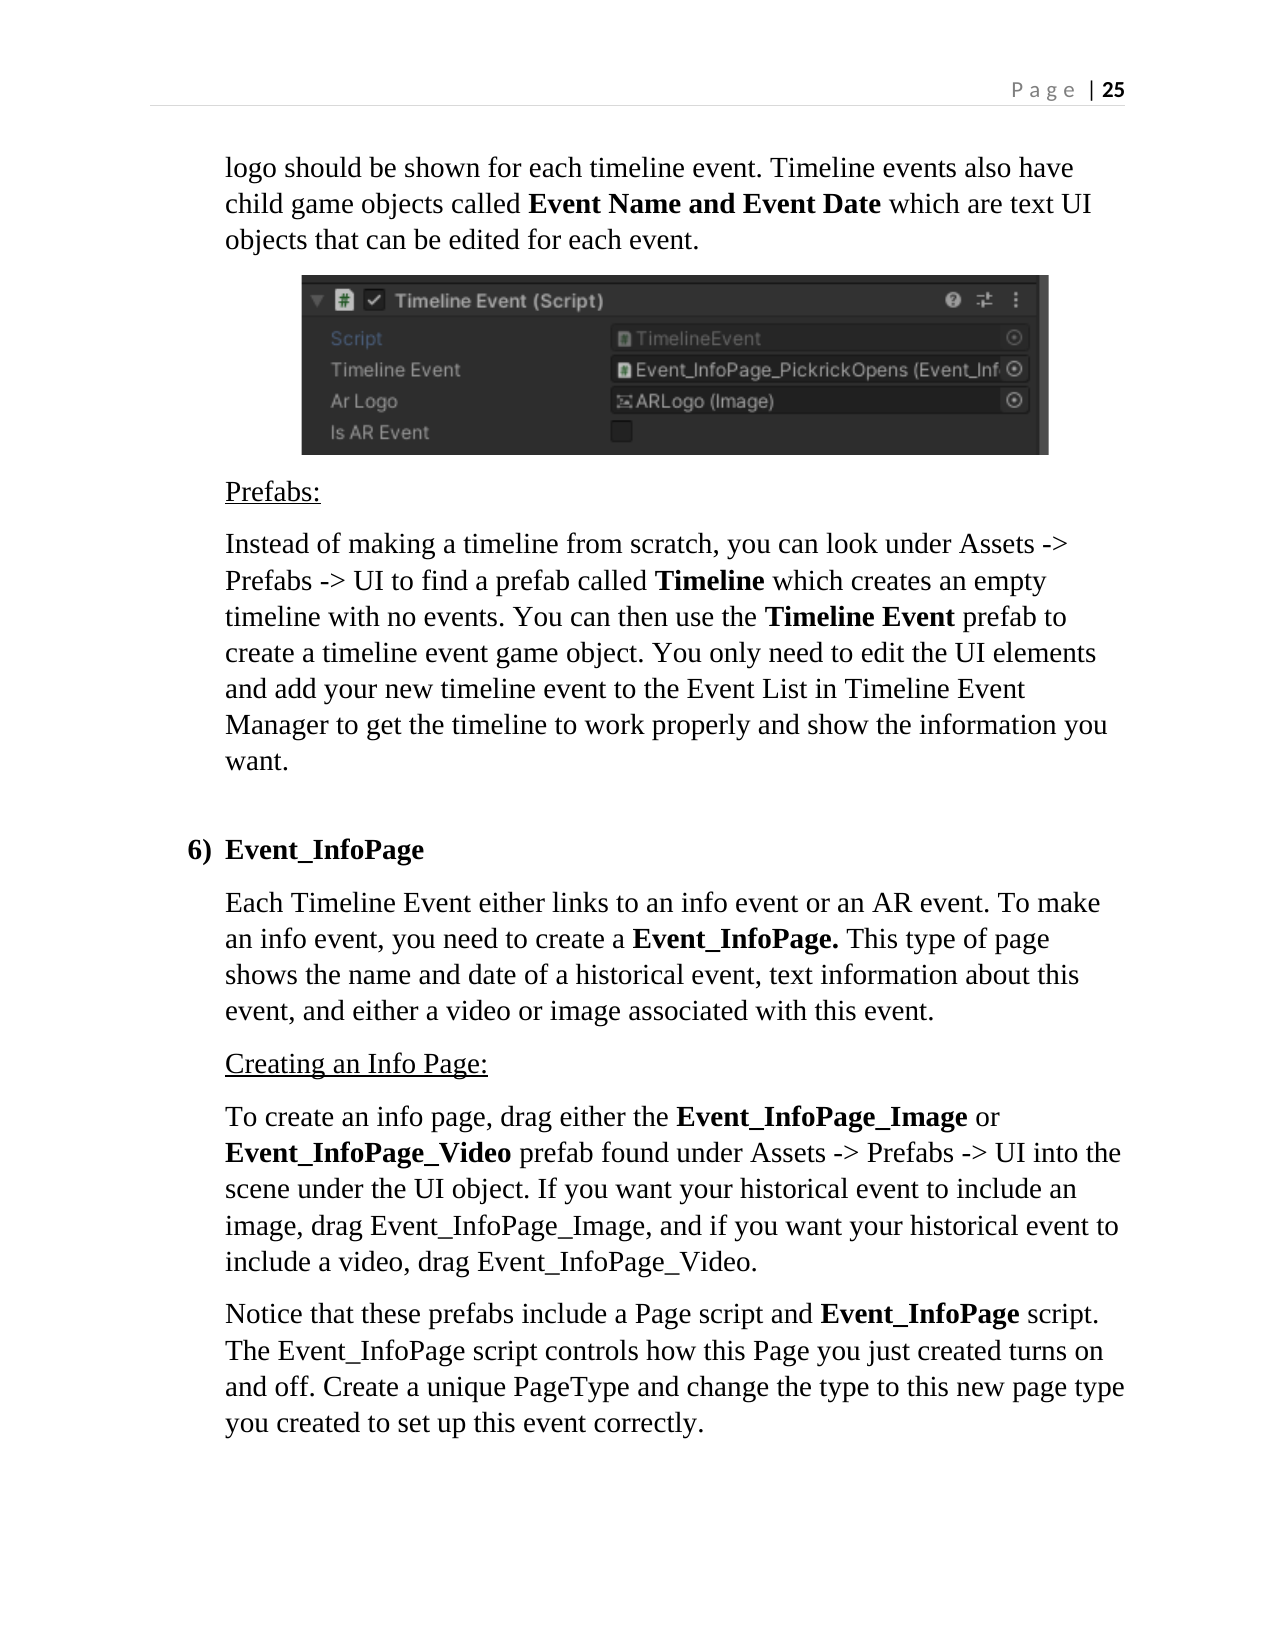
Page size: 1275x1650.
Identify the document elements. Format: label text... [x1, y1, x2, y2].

text Creating an Info Page: [225, 1046, 1125, 1080]
picture [301, 275, 1049, 455]
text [225, 150, 1125, 256]
text Notice that these prefabs include a Page script and Event_InfoPage script. The Event_InfoPage script controls how this Page you just created turns on and off. Create a unique PageType and change the type to this new page type you created to set up this event correctly. [225, 1297, 1125, 1438]
text Instead of making a timeline from scratch, you can look under Assets -> Prefabs -> UI to find a prefab called Timeline which creates an empty timeline with no events. You can then use the Timeline Event prefab to create a timeline event game object. You only need to edit the UI elements and add your new timeline event to the Event List in Timeline Event Manager to get the timeline to work properly and show the information you want. [225, 526, 1125, 777]
text Prefabs: [225, 474, 1125, 507]
text To create an info page, drag either the Event_InfoPage_Image or Event_InfoPage_Video prefab found under Assets -> Prefabs -> UI into the scene under the UI object. If you want your historical event to include an image, drag Event_InfoPage_Image, and if you want your historical event to include a video, drag Event_InfoPage_Video. [225, 1099, 1125, 1277]
list Event_InfoPage [187, 832, 1125, 866]
text Each Timeline Event either links to an info event or an AR event. To make an info event, you need to create a Event_InfoPage. This type of page shows the name and date of a historical event, text information about this event, and either a video or image associated with this event. [225, 885, 1125, 1027]
